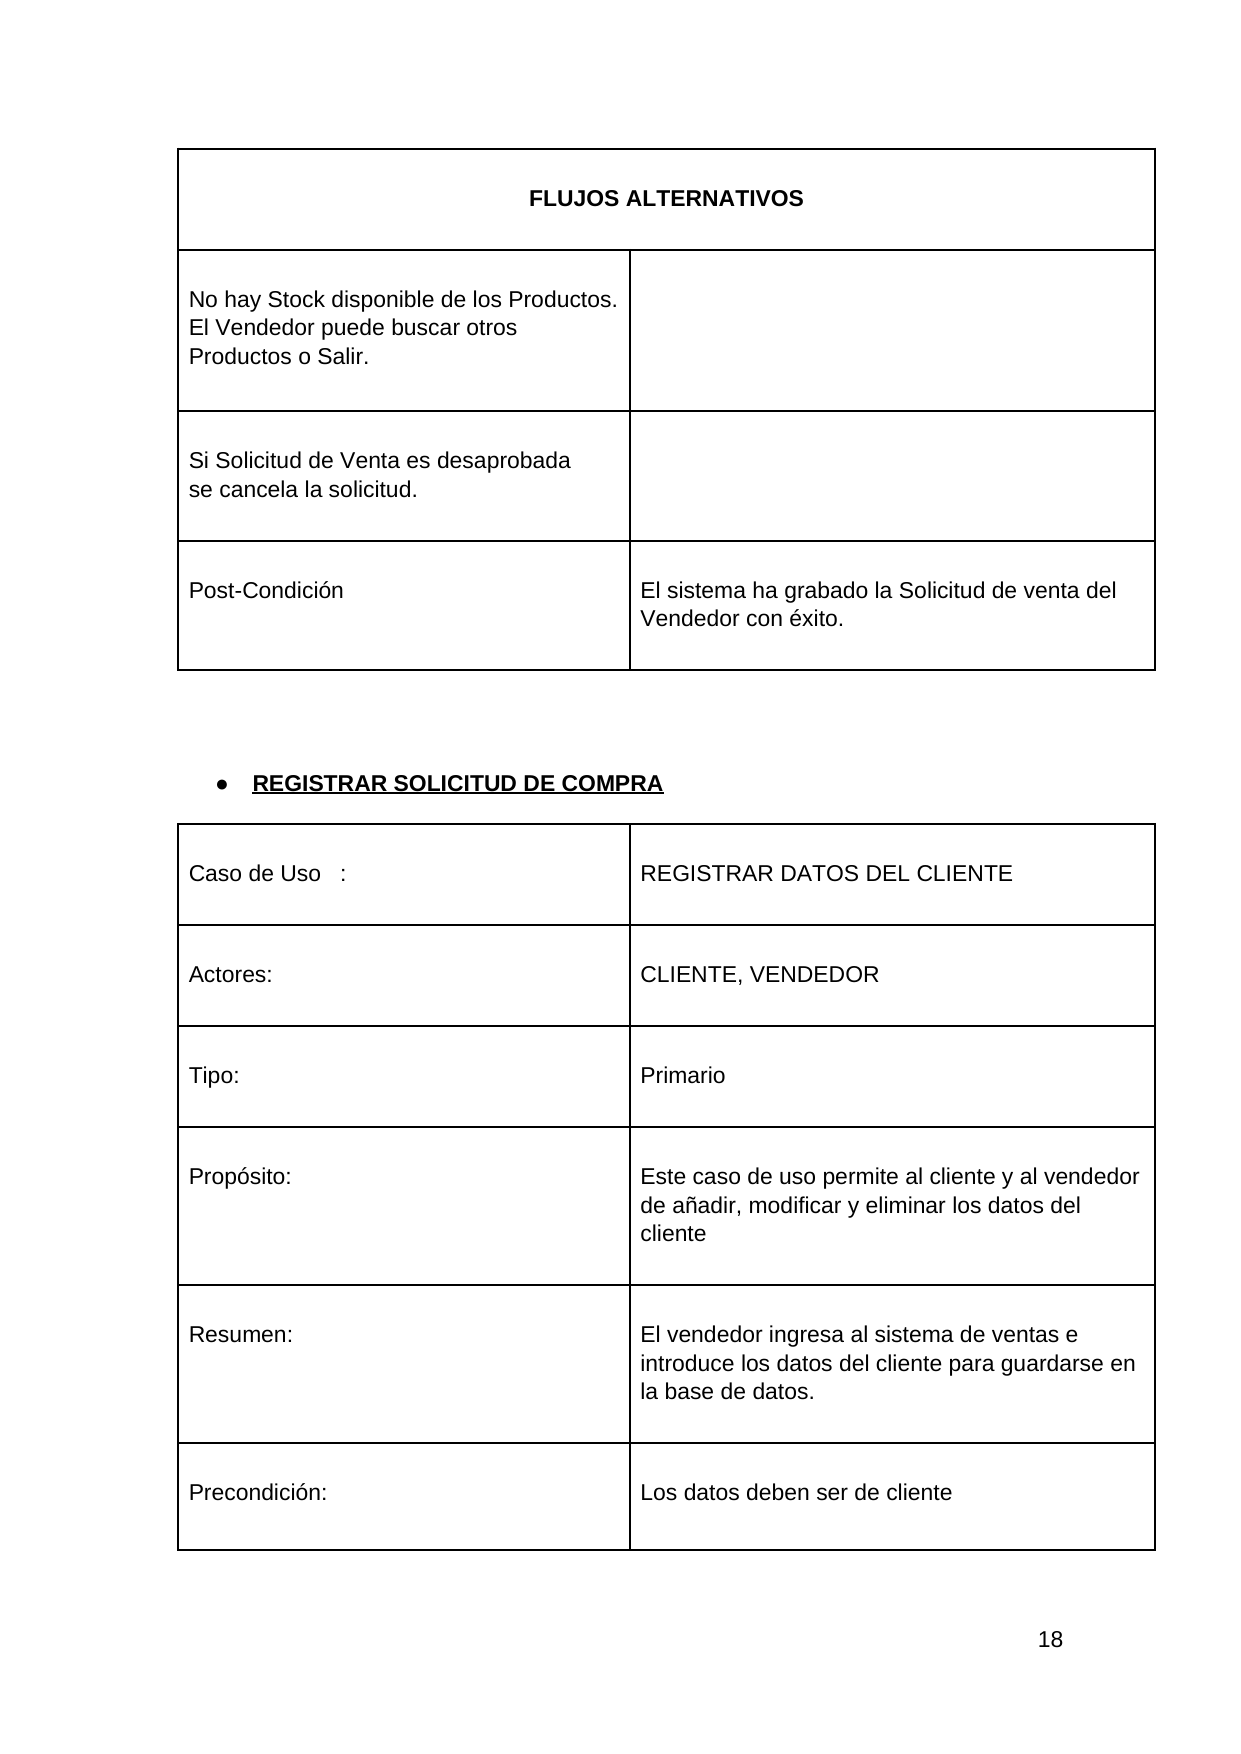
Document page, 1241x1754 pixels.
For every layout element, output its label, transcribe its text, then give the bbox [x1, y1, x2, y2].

table_cell El sistema ha grabado la Solicitud de venta del Vendedor con éxito. [631, 542, 1154, 669]
table_cell Actores: [179, 926, 629, 1025]
table_cell Este caso de uso permite al cliente y al vendedor de añadir, modificar y eliminar los datos del cliente [631, 1128, 1154, 1284]
table_cell Primario [631, 1027, 1154, 1126]
table_cell FLUJOS ALTERNATIVOS [179, 150, 1154, 249]
table_cell Post-Condición [179, 542, 629, 669]
table_header REGISTRAR DATOS DEL CLIENTE [631, 825, 1154, 924]
table_cell Si Solicitud de Venta es desaprobada se cancela la solicitud. [179, 412, 629, 540]
table_cell Propósito: [179, 1128, 629, 1284]
table_cell CLIENTE, VENDEDOR [631, 926, 1154, 1025]
table_cell El vendedor ingresa al sistema de ventas e introduce los datos del cliente para guardarse en la base de datos. [631, 1286, 1154, 1442]
table_cell Los datos deben ser de cliente [631, 1444, 1154, 1549]
table_cell Precondición: [179, 1444, 629, 1549]
table_cell No hay Stock disponible de los Productos. El Vendedor puede buscar otros Productos o Salir. [179, 251, 629, 410]
table_cell [631, 251, 1154, 410]
table_header Caso de Uso : [179, 825, 629, 924]
table_cell [631, 412, 1154, 540]
list REGISTRAR SOLICITUD DE COMPRA [215, 769, 1063, 796]
table_cell Tipo: [179, 1027, 629, 1126]
table_cell Resumen: [179, 1286, 629, 1442]
